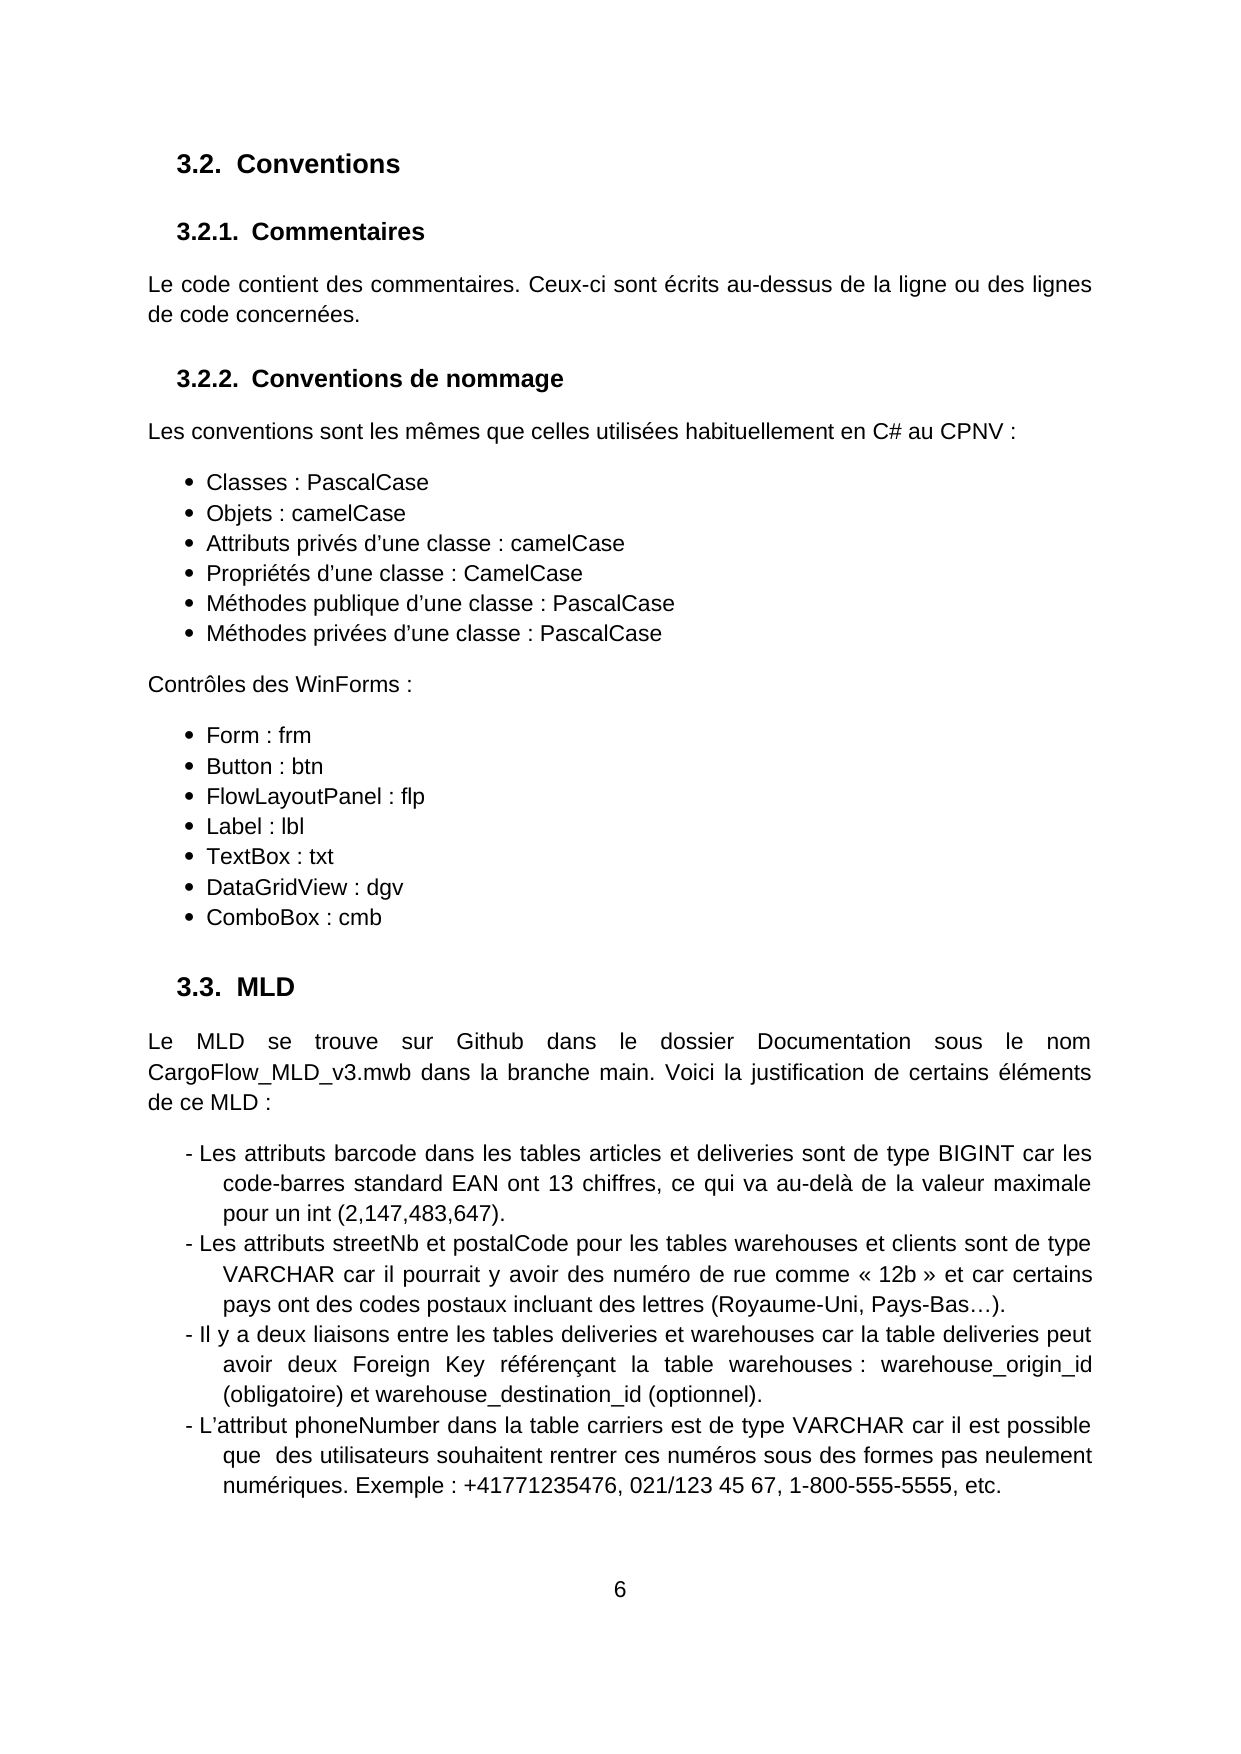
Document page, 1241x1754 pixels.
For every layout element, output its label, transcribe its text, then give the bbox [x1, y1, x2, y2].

list Button : btn [185, 753, 1093, 779]
subtitle Conventions [176, 148, 1093, 179]
list Objets : camelCase [185, 499, 1093, 526]
text Les conventions sont les mêmes que celles utilisées habituellement en C# au CPNV : [148, 418, 1093, 445]
list Form : frm [185, 722, 1093, 749]
list Classes : PascalCase [185, 469, 1093, 496]
list L’attribut phoneNumber dans la table carriers est de type VARCHAR car il est possible que des utilisateurs souhaitent rentrer ces numéros sous des formes pas neulement numériques. Exemple : +41771235476, 021/123 45 67, 1-800-555-5555, etc. [185, 1412, 1093, 1498]
subtitle MLD [176, 971, 1093, 1003]
list Attributs privés d’une classe : camelCase [185, 530, 1093, 556]
list FlowLayoutPanel : flp [185, 783, 1093, 809]
text Contrôles des WinForms : [148, 671, 1093, 698]
list Label : lbl [185, 813, 1093, 839]
list TextBox : txt [185, 843, 1093, 870]
text Le MLD se trouve sur Github dans le dossier Documentation sous le nom CargoFlow_MLD_v3.mwb dans la branche main. Voici la justification de certains éléments de ce MLD : [148, 1028, 1093, 1115]
subtitle Conventions de nommage [176, 364, 1093, 393]
list Propriétés d’une classe : CamelCase [185, 560, 1093, 586]
list DataGridView : dgv [185, 873, 1093, 900]
list Les attributs streetNb et postalCode pour les tables warehouses et clients sont de type VARCHAR car il pourrait y avoir des numéro de rue comme « 12b » et car certains pays ont des codes postaux incluant des lettres (Royaume-Uni, Pays-Bas…). [185, 1230, 1093, 1317]
list Les attributs barcode dans les tables articles et deliveries sont de type BIGINT car les code-barres standard EAN ont 13 chiffres, ce qui va au-delà de la valeur maximale pour un int (2,147,483,647). [185, 1140, 1093, 1226]
subtitle Commentaires [176, 217, 1093, 246]
list Méthodes privées d’une classe : PascalCase [185, 620, 1093, 647]
list Méthodes publique d’une classe : PascalCase [185, 590, 1093, 617]
text Le code contient des commentaires. Ceux-ci sont écrits au-dessus de la ligne ou des lignes de code concernées. [148, 271, 1093, 327]
list ComboBox : cmb [185, 904, 1093, 930]
list Il y a deux liaisons entre les tables deliveries et warehouses car la table deliveries peut avoir deux Foreign Key référençant la table warehouses : warehouse_origin_id (obligatoire) et warehouse_destination_id (optionnel). [185, 1321, 1093, 1408]
